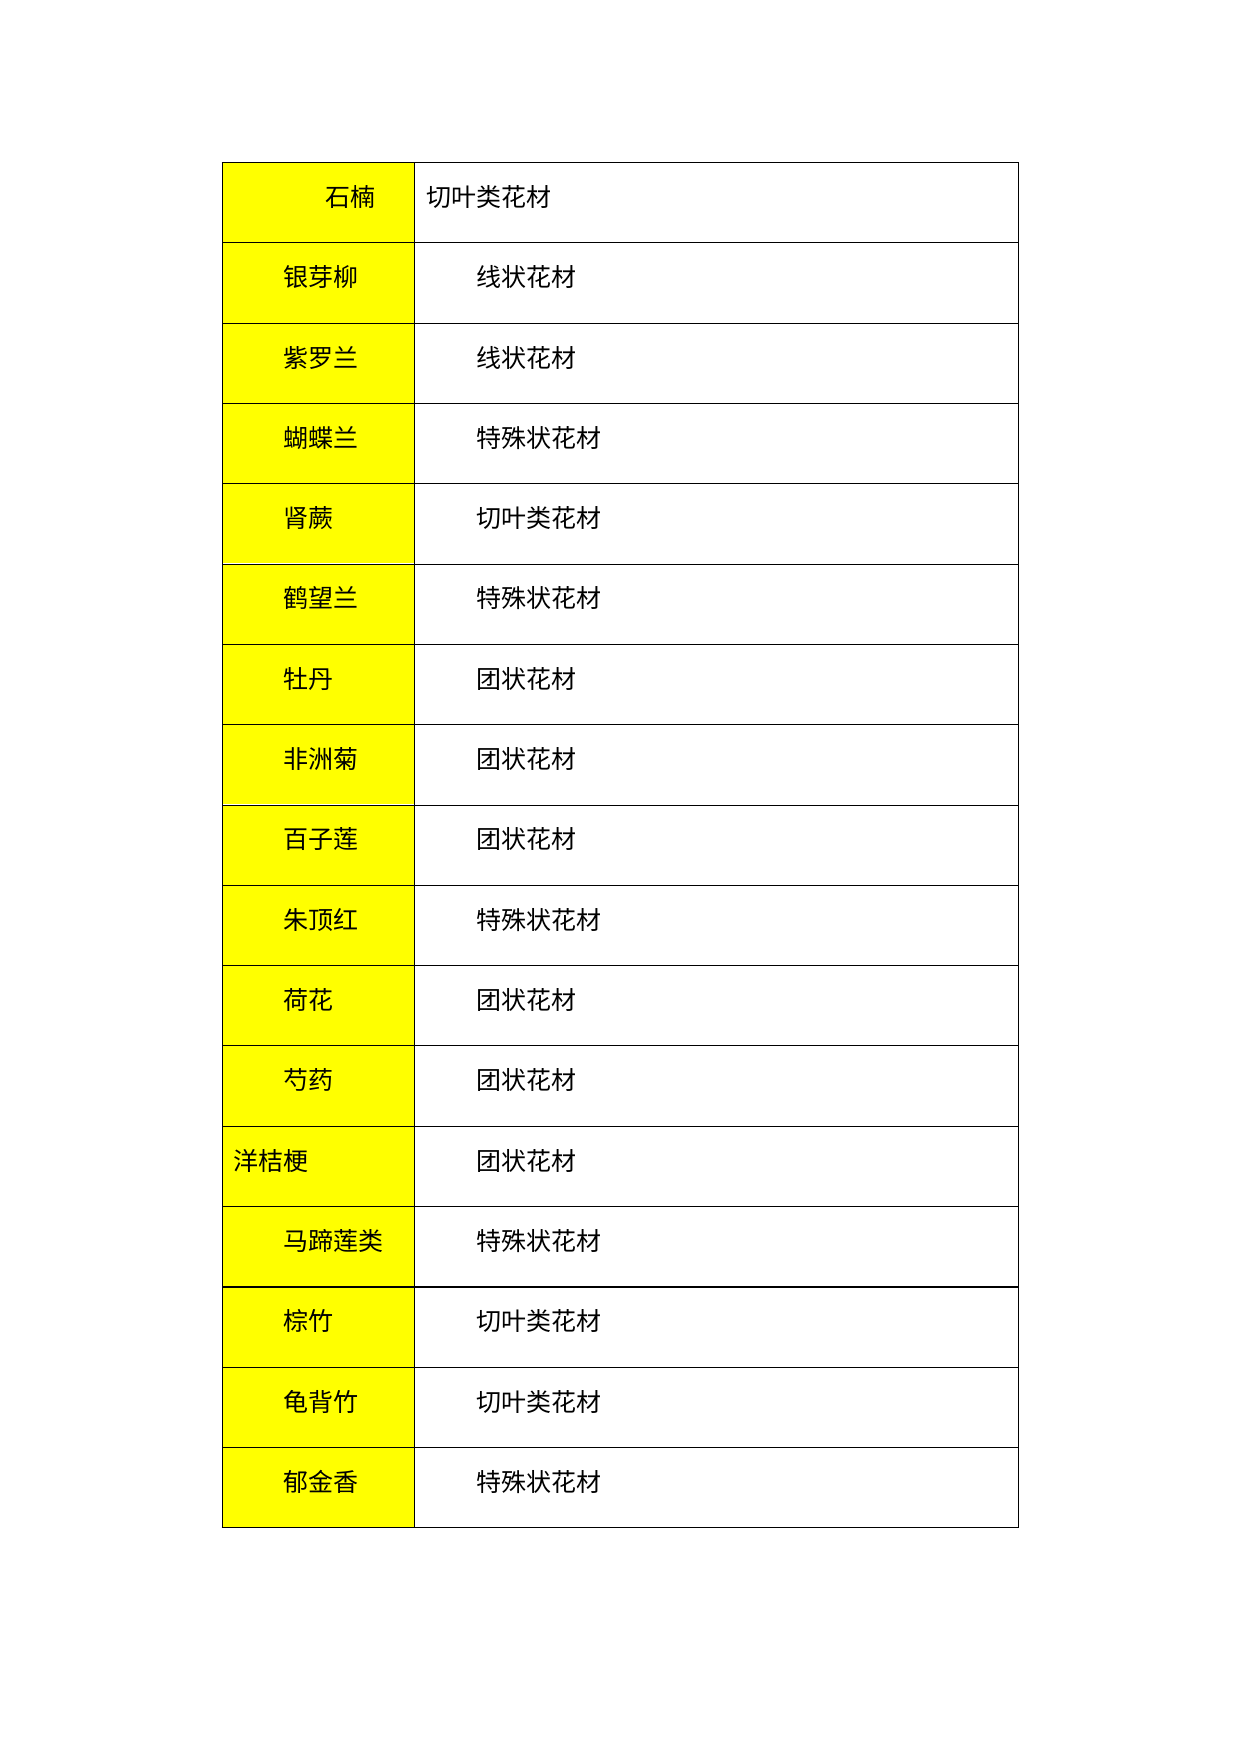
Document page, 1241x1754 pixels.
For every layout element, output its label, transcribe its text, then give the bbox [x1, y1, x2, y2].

table_cell 团状花材 [415, 1046, 1018, 1126]
table_cell 特殊状花材 [415, 404, 1018, 483]
table_cell 线状花材 [415, 243, 1018, 323]
table_cell 特殊状花材 [415, 565, 1018, 644]
table_cell 龟背竹 [223, 1368, 414, 1447]
table_cell 洋桔梗 [223, 1127, 414, 1206]
table_cell 牡丹 [223, 645, 414, 724]
table_cell 银芽柳 [223, 243, 414, 323]
table_cell 鹤望兰 [223, 565, 414, 644]
table_cell 芍药 [223, 1046, 414, 1126]
table_cell 非洲菊 [223, 725, 414, 804]
table_header 切叶类花材 [415, 163, 1018, 242]
table_cell 团状花材 [415, 966, 1018, 1045]
table_cell 团状花材 [415, 806, 1018, 885]
table_cell 荷花 [223, 966, 414, 1045]
table_cell 切叶类花材 [415, 484, 1018, 563]
table_cell 特殊状花材 [415, 1207, 1018, 1286]
table_cell 特殊状花材 [415, 886, 1018, 965]
table_cell 紫罗兰 [223, 324, 414, 403]
table_cell 切叶类花材 [415, 1368, 1018, 1447]
table_cell 线状花材 [415, 324, 1018, 403]
table_cell 团状花材 [415, 1127, 1018, 1206]
table_cell 团状花材 [415, 645, 1018, 724]
table_cell 郁金香 [223, 1448, 414, 1527]
table_cell 特殊状花材 [415, 1448, 1018, 1527]
table_cell 百子莲 [223, 806, 414, 885]
table_cell 肾蕨 [223, 484, 414, 563]
table_header 石楠 [223, 163, 414, 242]
table_cell 棕竹 [223, 1288, 414, 1367]
table_cell 切叶类花材 [415, 1288, 1018, 1367]
table_cell 团状花材 [415, 725, 1018, 804]
table_cell 朱顶红 [223, 886, 414, 965]
table_cell 蝴蝶兰 [223, 404, 414, 483]
table_cell 马蹄莲类 [223, 1207, 414, 1286]
